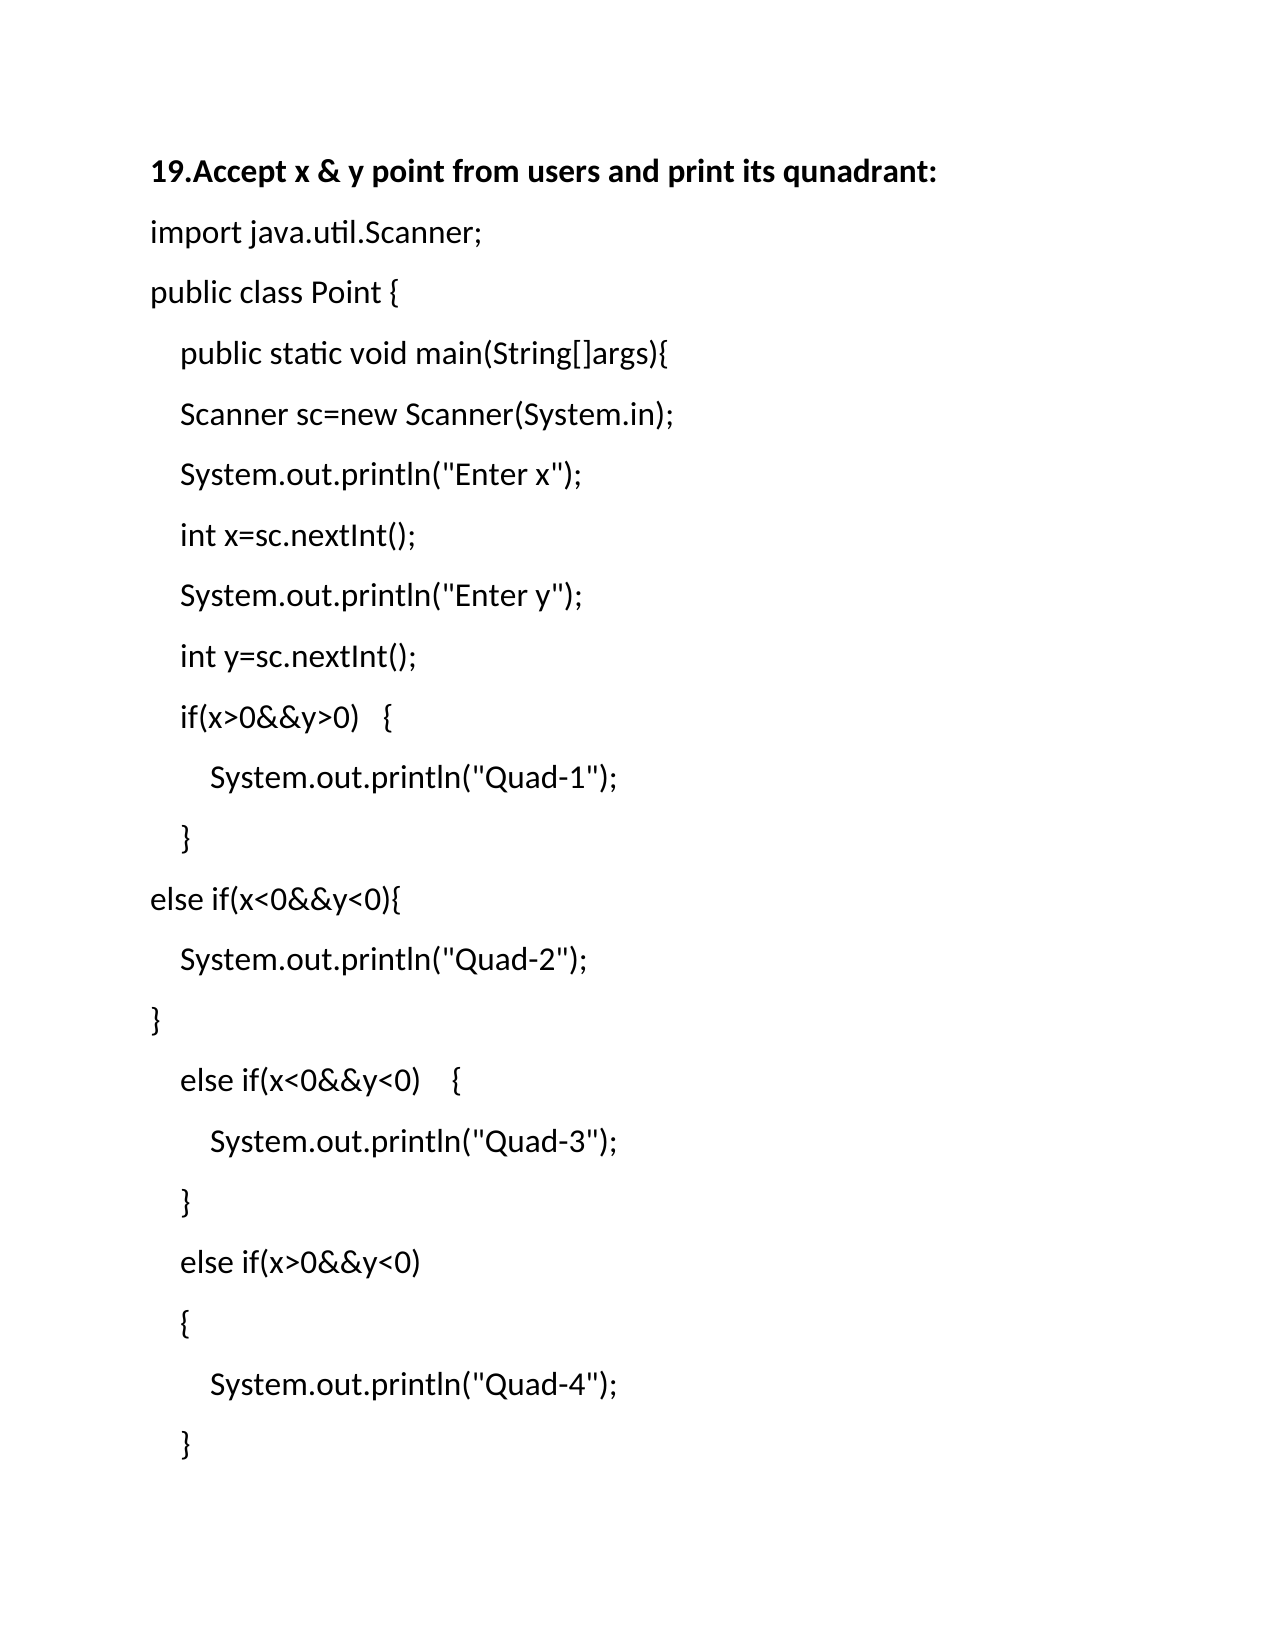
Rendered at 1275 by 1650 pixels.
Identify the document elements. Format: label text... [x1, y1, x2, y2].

text System.out.println("Enter x"); [150, 453, 1125, 494]
text { [150, 1302, 1125, 1343]
text System.out.println("Enter y"); [150, 574, 1125, 615]
text System.out.println("Quad-2"); [150, 938, 1125, 979]
text System.out.println("Quad-4"); [150, 1362, 1125, 1403]
text if(x>0&&y>0) { [150, 696, 1125, 736]
text public static void main(String[]args){ [150, 332, 1125, 373]
text int y=sc.nextInt(); [150, 635, 1125, 676]
text } [150, 817, 1125, 858]
text System.out.println("Quad-3"); [150, 1120, 1125, 1161]
text int x=sc.nextInt(); [150, 514, 1125, 554]
text Scanner sc=new Scanner(System.in); [150, 392, 1125, 433]
text System.out.println("Quad-1"); [150, 756, 1125, 797]
text } [150, 1181, 1125, 1221]
text } [150, 999, 1125, 1039]
text else if(x>0&&y<0) [150, 1241, 1125, 1282]
text 19.Accept x & y point from users and print its qunadrant: [150, 150, 1125, 191]
text else if(x<0&&y<0){ [150, 877, 1125, 918]
text public class Point { [150, 271, 1125, 312]
text } [150, 1423, 1125, 1464]
text else if(x<0&&y<0) { [150, 1059, 1125, 1100]
text import java.util.Scanner; [150, 211, 1125, 251]
